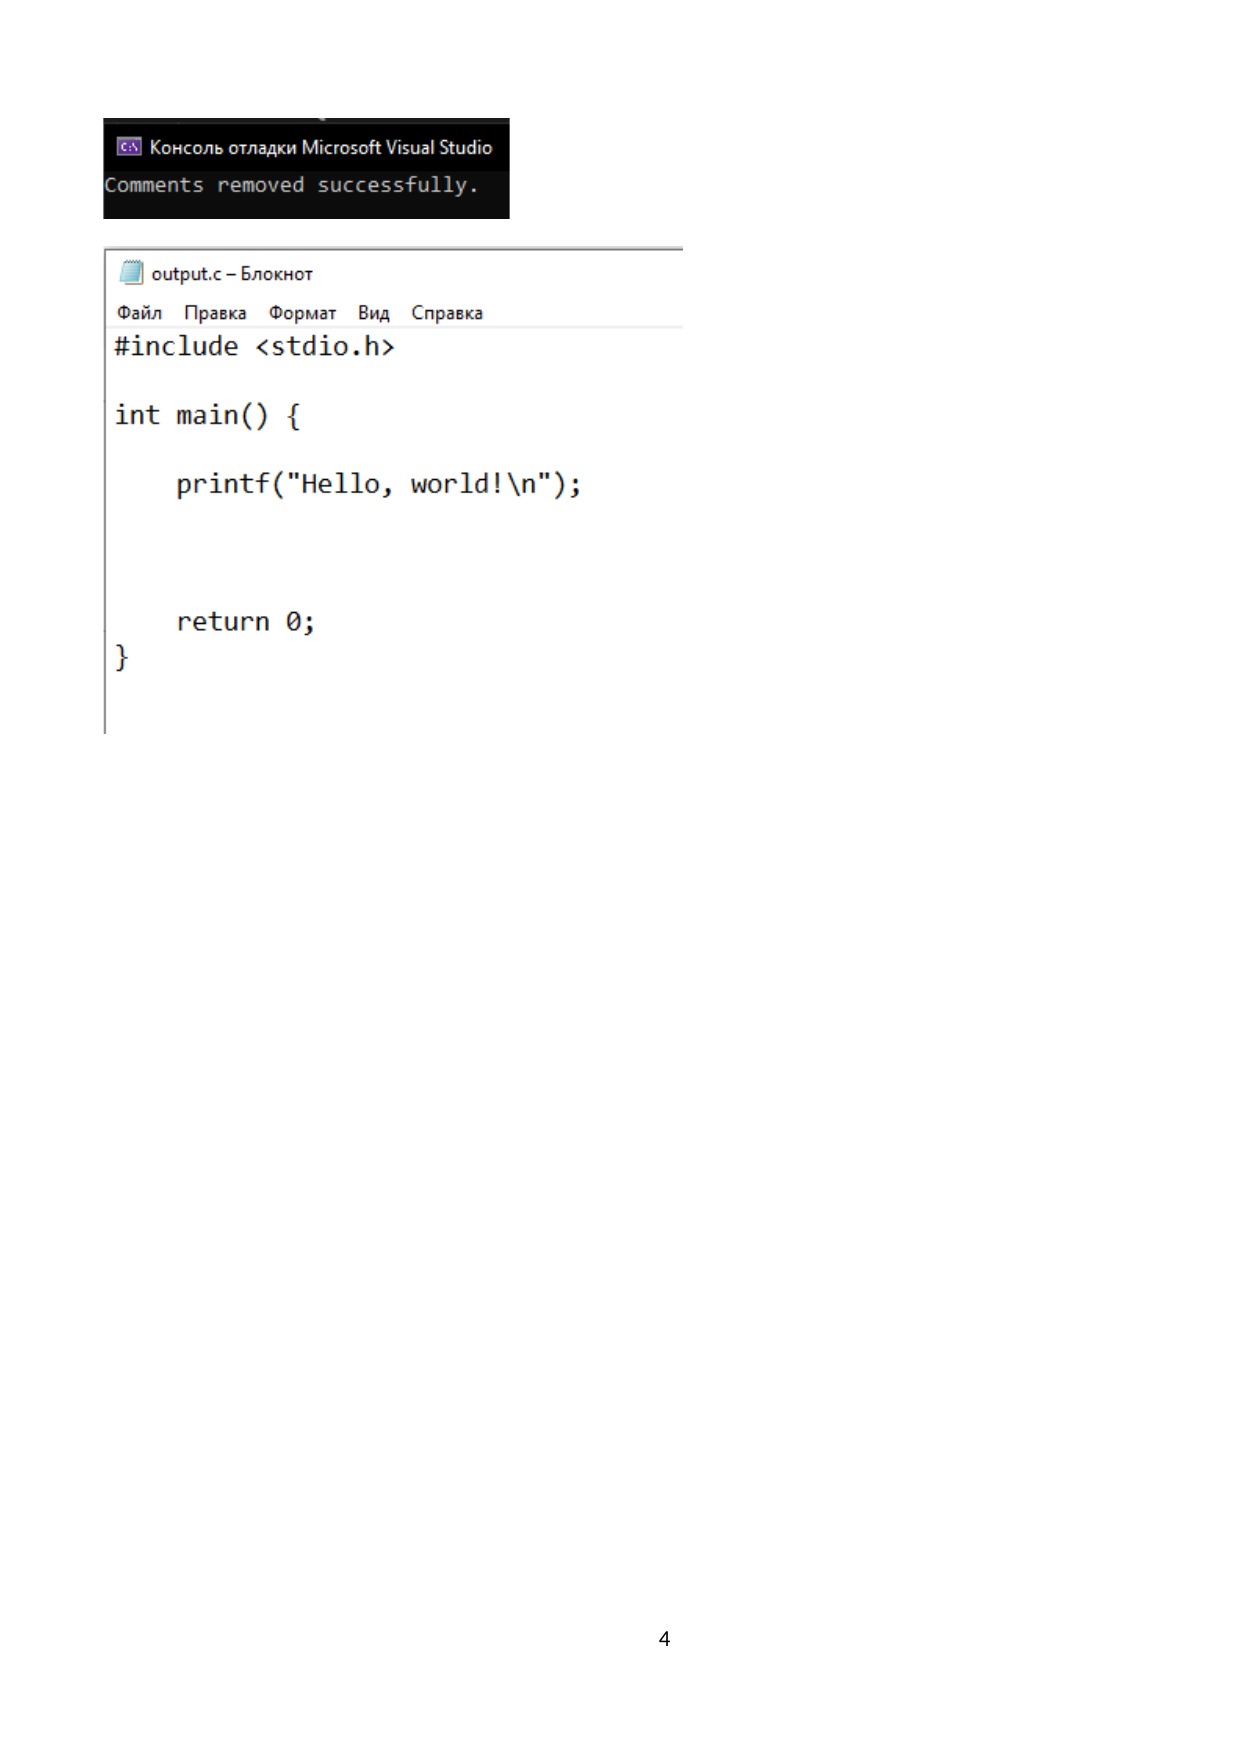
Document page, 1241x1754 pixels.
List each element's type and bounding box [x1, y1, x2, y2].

picture [103, 118, 510, 219]
picture [103, 246, 683, 734]
